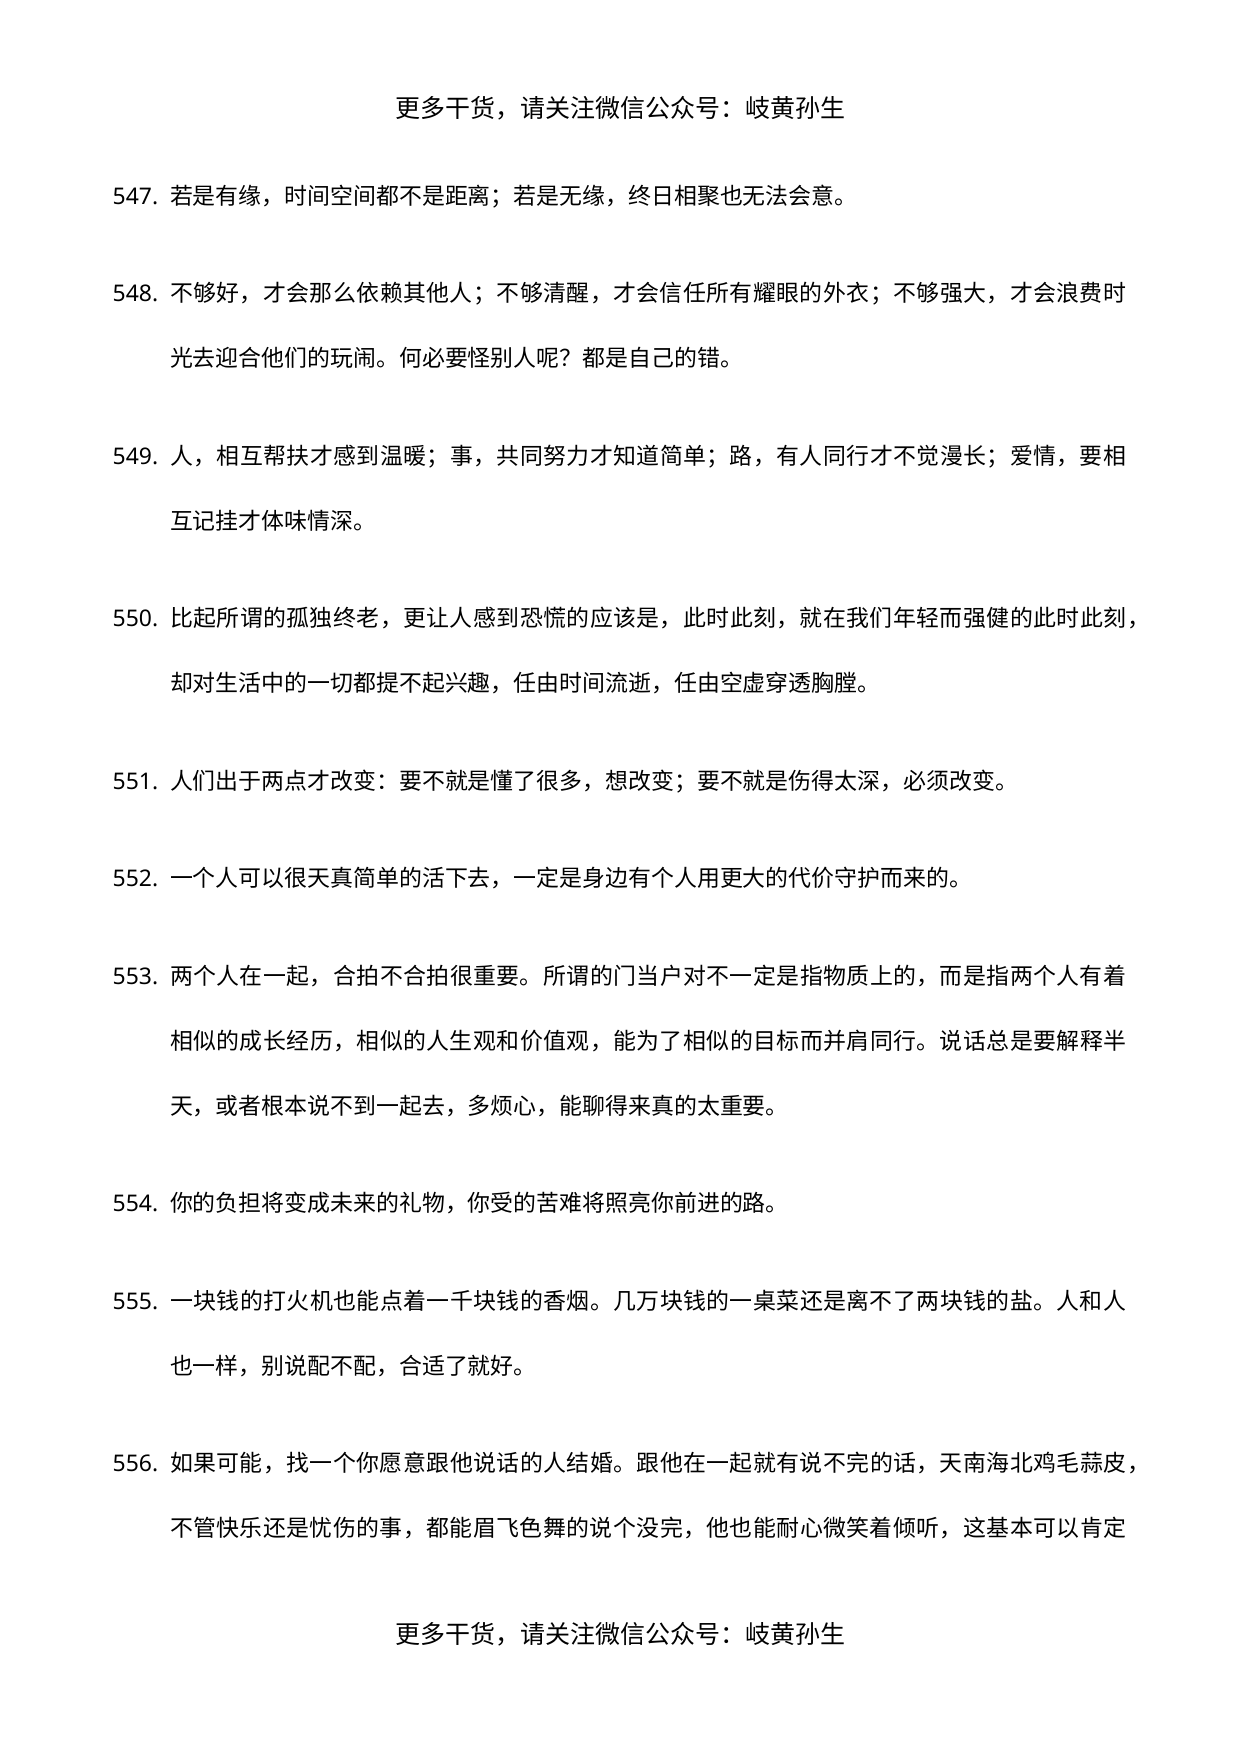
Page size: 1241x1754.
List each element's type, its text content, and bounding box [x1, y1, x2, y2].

list 若是有缘，时间空间都不是距离；若是无缘，终日相聚也无法会意。 [112, 162, 1128, 227]
list 人，相互帮扶才感到温暖；事，共同努力才知道简单；路，有人同行才不觉漫长；爱情，要相互记挂才体味情深。 [112, 422, 1128, 552]
list 一块钱的打火机也能点着一千块钱的香烟。几万块钱的一桌菜还是离不了两块钱的盐。人和人也一样，别说配不配，合适了就好。 [112, 1267, 1128, 1397]
list 两个人在一起，合拍不合拍很重要。所谓的门当户对不一定是指物质上的，而是指两个人有着相似的成长经历，相似的人生观和价值观，能为了相似的目标而并肩同行。说话总是要解释半天，或者根本说不到一起去，多烦心，能聊得来真的太重要。 [112, 942, 1128, 1137]
list 你的负担将变成未来的礼物，你受的苦难将照亮你前进的路。 [112, 1169, 1128, 1234]
list 一个人可以很天真简单的活下去，一定是身边有个人用更大的代价守护而来的。 [112, 844, 1128, 909]
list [112, 1429, 1128, 1559]
list 比起所谓的孤独终老，更让人感到恐慌的应该是，此时此刻，就在我们年轻而强健的此时此刻，却对生活中的一切都提不起兴趣，任由时间流逝，任由空虚穿透胸膛。 [112, 584, 1128, 714]
list 人们出于两点才改变：要不就是懂了很多，想改变；要不就是伤得太深，必须改变。 [112, 747, 1128, 812]
list 不够好，才会那么依赖其他人；不够清醒，才会信任所有耀眼的外衣；不够强大，才会浪费时光去迎合他们的玩闹。何必要怪别人呢？都是自己的错。 [112, 259, 1128, 389]
